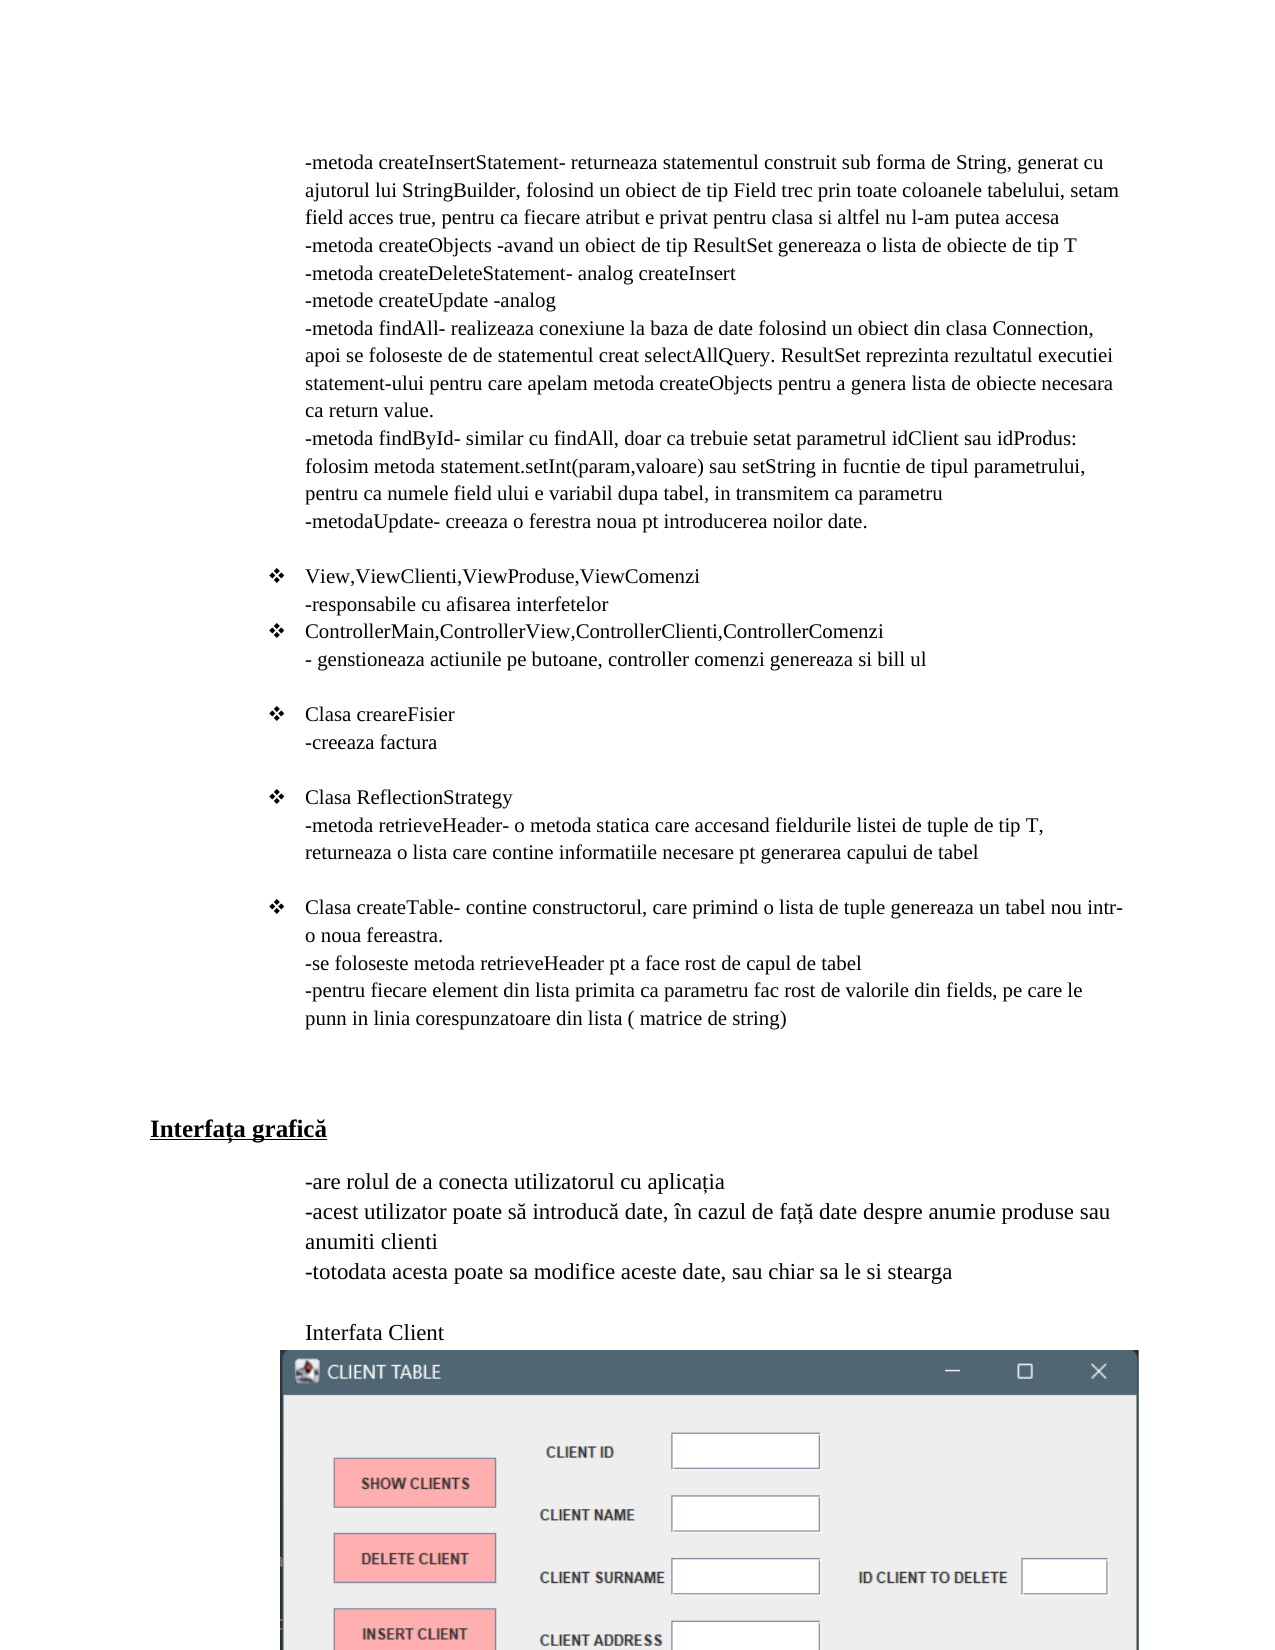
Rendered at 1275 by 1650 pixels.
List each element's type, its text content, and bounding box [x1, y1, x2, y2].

list -metoda createDeleteStatement- analog createInsert [305, 260, 1125, 284]
list -acest utilizator poate să introducă date, în cazul de față date despre anumie produse sau anumiti clienti [305, 1198, 1125, 1254]
list -metode createUpdate -analog [305, 288, 1125, 312]
list ControllerMain,ControllerView,ControllerClienti,ControllerComenzi [267, 619, 1125, 643]
list -totodata acesta poate sa modifice aceste date, sau chiar sa le si stearga [305, 1258, 1125, 1285]
list -metoda retrieveHeader- o metoda statica care accesand fieldurile listei de tuple de tip T, returneaza o lista care contine informatiile necesare pt generarea capului de tabel [305, 812, 1125, 864]
list Clasa ReflectionStrategy [267, 785, 1125, 809]
list -creeaza factura [305, 730, 1125, 754]
list Interfata Client [305, 1319, 1125, 1345]
text Interfața grafică [150, 1114, 1125, 1143]
list View,ViewClienti,ViewProduse,ViewComenzi [267, 564, 1125, 588]
list -se foloseste metoda retrieveHeader pt a face rost de capul de tabel [305, 951, 1125, 974]
list Clasa createTable- contine constructorul, care primind o lista de tuple genereaza un tabel nou intr-o noua fereastra. [267, 895, 1125, 947]
list -metoda createInsertStatement- returneaza statementul construit sub forma de String, generat cu ajutorul lui StringBuilder, folosind un obiect de tip Field trec prin toate coloanele tabelului, setam field acces true, pentru ca fiecare atribut e privat pentru clasa si altfel nu l-am putea accesa [305, 150, 1125, 229]
list -metoda findById- similar cu findAll, doar ca trebuie setat parametrul idClient sau idProdus: folosim metoda statement.setInt(param,valoare) sau setString in fucntie de tipul parametrului, pentru ca numele field ului e variabil dupa tabel, in transmitem ca parametru [305, 426, 1125, 505]
list -metoda findAll- realizeaza conexiune la baza de date folosind un obiect din clasa Connection, apoi se foloseste de de statementul creat selectAllQuery. ResultSet reprezinta rezultatul executiei statement-ului pentru care apelam metoda createObjects pentru a genera lista de obiecte necesara ca return value. [305, 316, 1125, 422]
list Clasa creareFisier [267, 702, 1125, 726]
picture [280, 1350, 1139, 1650]
list -metoda createObjects -avand un obiect de tip ResultSet genereaza o lista de obiecte de tip T [305, 233, 1125, 257]
list - genstioneaza actiunile pe butoane, controller comenzi genereaza si bill ul [305, 647, 1125, 671]
list -responsabile cu afisarea interfetelor [305, 592, 1125, 616]
list -metodaUpdate- creeaza o ferestra noua pt introducerea noilor date. [305, 509, 1125, 533]
list -are rolul de a conecta utilizatorul cu aplicația [305, 1168, 1125, 1194]
list -pentru fiecare element din lista primita ca parametru fac rost de valorile din fields, pe care le punn in linia corespunzatoare din lista ( matrice de string) [305, 978, 1125, 1030]
